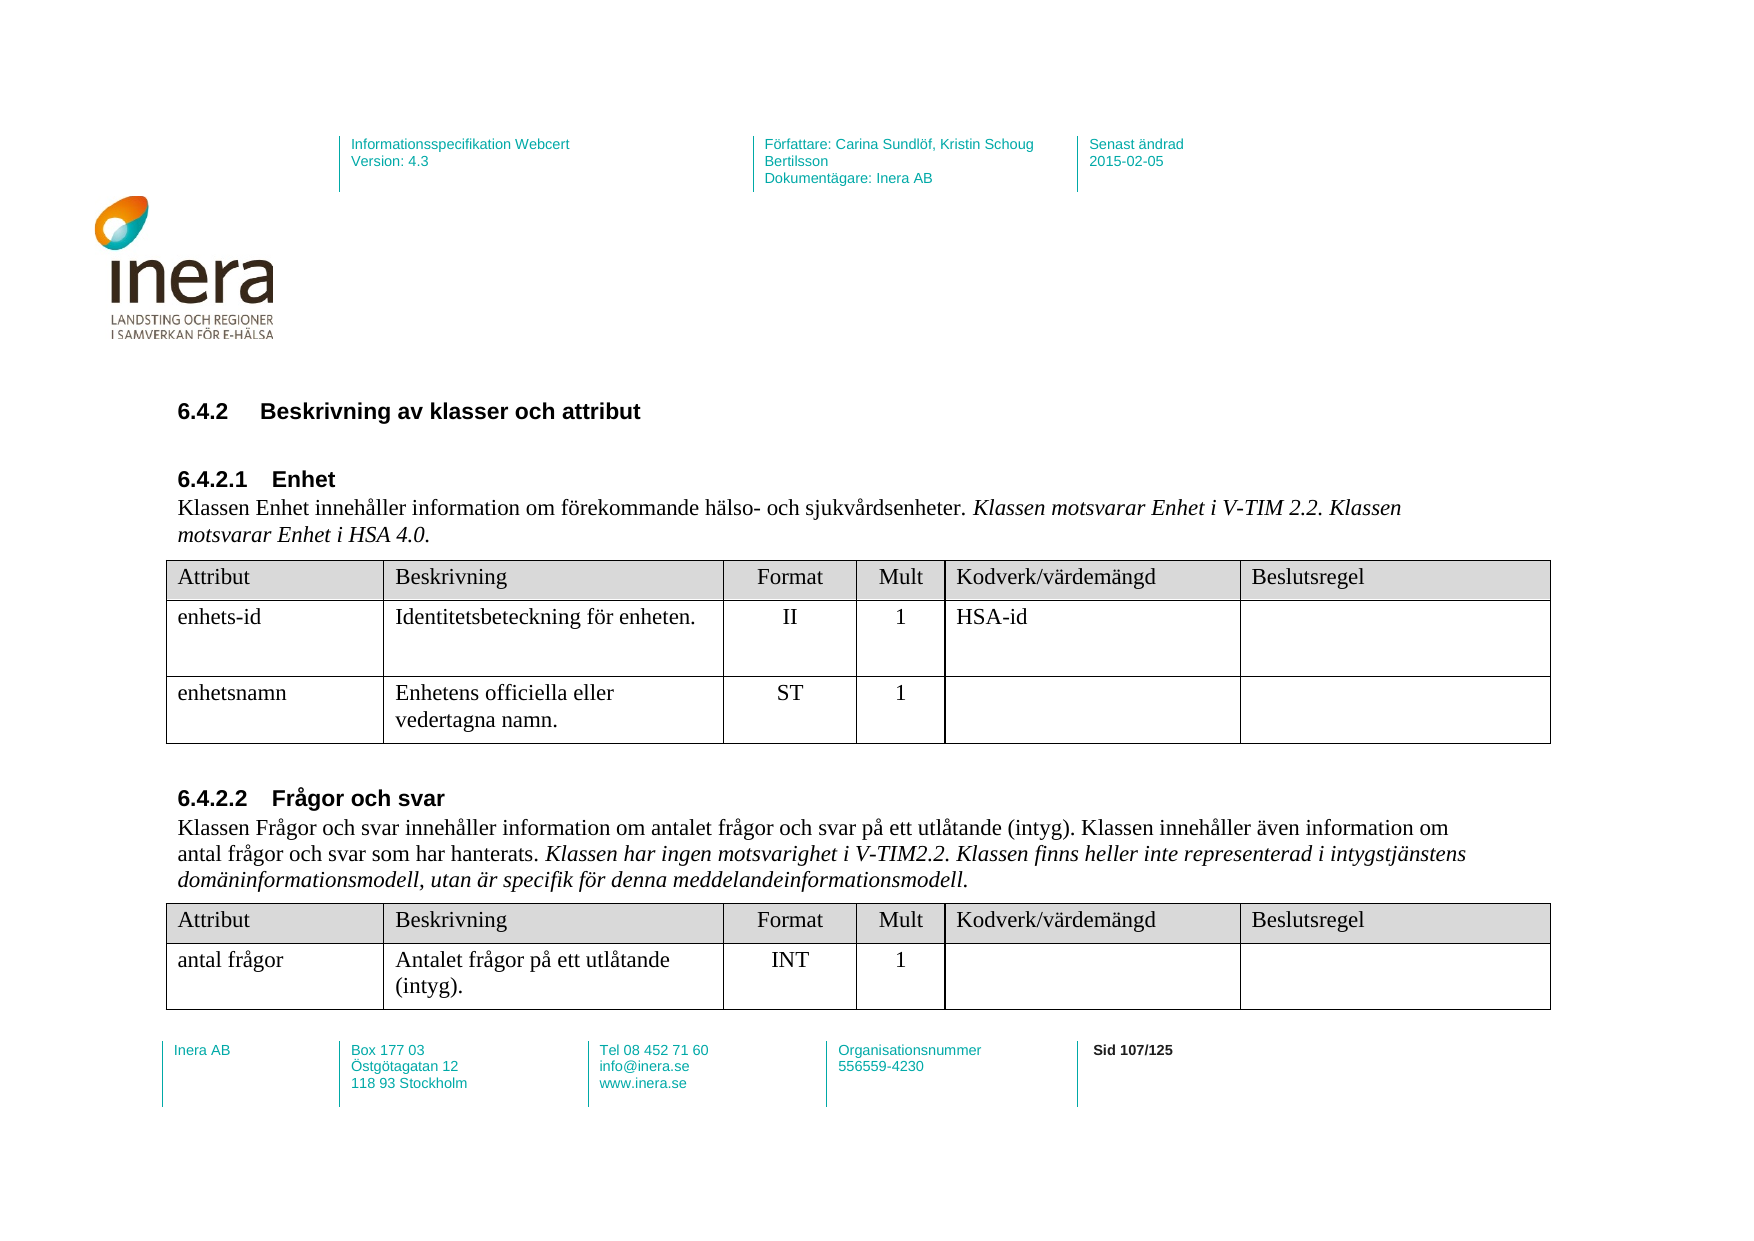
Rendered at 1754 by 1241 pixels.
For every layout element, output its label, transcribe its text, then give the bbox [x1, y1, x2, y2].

table_cell [1241, 677, 1550, 742]
table_cell HSA-id [946, 601, 1240, 676]
table_header Format [724, 904, 856, 943]
picture [94, 196, 273, 339]
table_header Kodverk/värdemängd [946, 904, 1240, 943]
table_cell Antalet frågor på ett utlåtande (intyg). [384, 944, 723, 1009]
table_cell [946, 944, 1240, 1009]
table_cell enhetsnamn [167, 677, 383, 742]
table_header Attribut [167, 904, 383, 943]
table_cell ST [724, 677, 856, 742]
table_cell INT [724, 944, 856, 1009]
table_header Beskrivning [384, 904, 723, 943]
subtitle Enhet [177, 466, 1494, 492]
text Klassen Frågor och svar innehåller information om antalet frågor och svar på ett utlåtande (intyg). Klassen innehåller även information om antal frågor och svar som har hanterats. Klassen har ingen motsvarighet i V-TIM2.2. Klassen finns heller inte representerad i intygstjänstens domäninformationsmodell, utan är specifik för denna meddelandeinformationsmodell. [177, 814, 1494, 893]
table_cell 1 [857, 601, 944, 676]
table_cell [1241, 601, 1550, 676]
text Klassen Enhet innehåller information om förekommande hälso- och sjukvårdsenheter. Klassen motsvarar Enhet i V-TIM 2.2. Klassen motsvarar Enhet i HSA 4.0. [177, 494, 1494, 547]
table_header Kodverk/värdemängd [946, 561, 1240, 599]
table_header Beslutsregel [1241, 904, 1550, 943]
table_cell antal frågor [167, 944, 383, 1009]
table_header Beskrivning [384, 561, 723, 599]
table_header Mult [857, 904, 944, 943]
table_header Format [724, 561, 856, 599]
text Beskrivning av klasser och attribut [177, 398, 1494, 424]
table_cell II [724, 601, 856, 676]
table_cell Enhetens officiella eller vedertagna namn. [384, 677, 723, 742]
table_header Mult [857, 561, 944, 599]
subtitle Frågor och svar [177, 785, 1494, 812]
table_cell enhets-id [167, 601, 383, 676]
table_header Beslutsregel [1241, 561, 1550, 599]
table_header Attribut [167, 561, 383, 599]
table_cell Identitetsbeteckning för enheten. [384, 601, 723, 676]
table_cell [946, 677, 1240, 742]
table_cell 1 [857, 677, 944, 742]
table_cell 1 [857, 944, 944, 1009]
table_cell [1241, 944, 1550, 1009]
